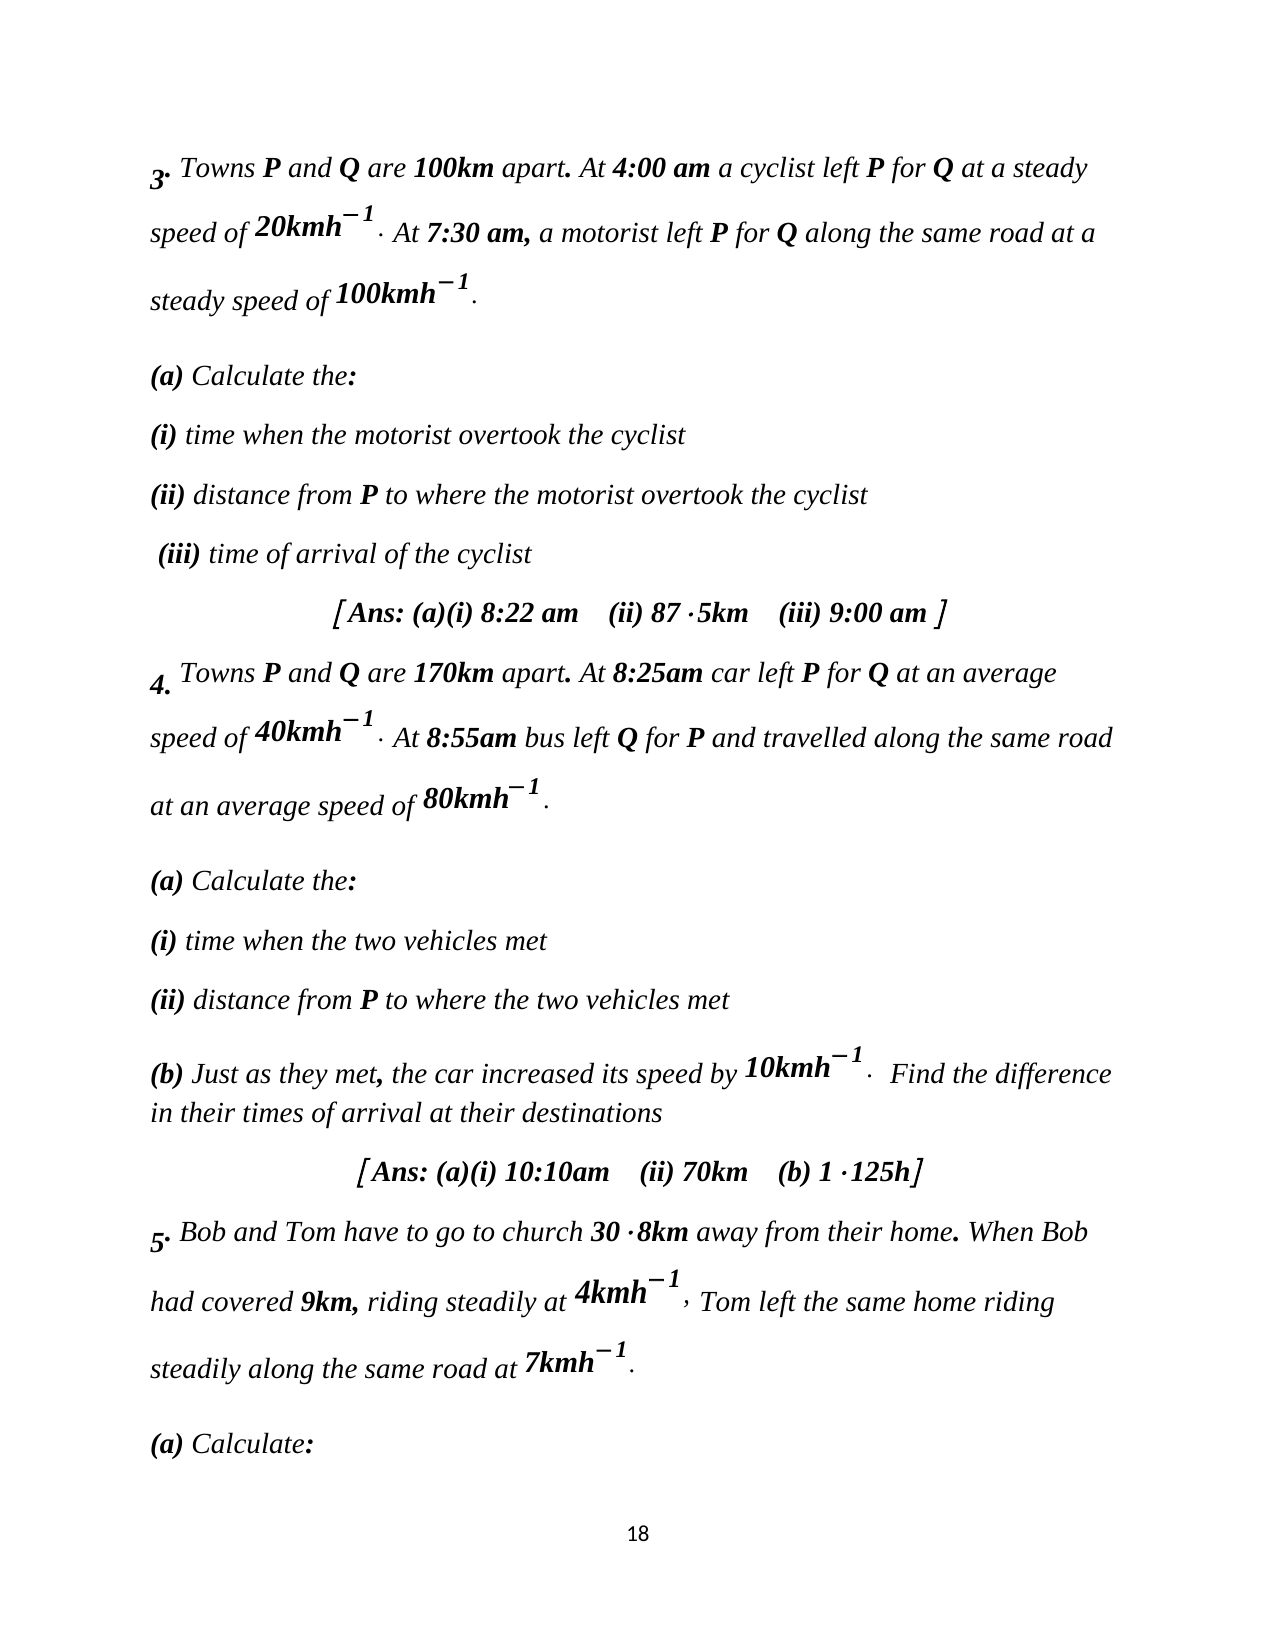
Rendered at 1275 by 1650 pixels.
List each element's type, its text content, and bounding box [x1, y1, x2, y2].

text (b) Just as they met, the car increased its speed by Find the difference in their times of arrival at their destinations [150, 1041, 1125, 1128]
text 3. Towns P and Q are 100km apart. At 4:00 am a cyclist left P for Q at a steady speed of At 7:30 am, a motorist left P for Q along the same road at a steady speed of [150, 150, 1125, 330]
text (a) Calculate the: [150, 358, 1125, 392]
text (iii) time of arrival of the cyclist [150, 536, 1125, 570]
text Ans: (a)(i) 8:22 am (ii) 875km (iii) 9:00 am [150, 596, 1125, 629]
text (i) time when the two vehicles met [150, 923, 1125, 956]
text Ans: (a)(i) 10:10am (ii) 70km (b) 1125h [150, 1154, 1125, 1188]
text (ii) distance from P to where the two vehicles met [150, 982, 1125, 1016]
text 4. Towns P and Q are 170km apart. At 8:25am car left P for Q at an average speed of At 8:55am bus left Q for P and travelled along the same road at an average speed of [150, 655, 1125, 835]
text (i) time when the motorist overtook the cyclist [150, 417, 1125, 451]
text (ii) distance from P to where the motorist overtook the cyclist [150, 477, 1125, 510]
text 5. Bob and Tom have to go to church 308km away from their home. When Bob had covered 9km, riding steadily at Tom left the same home riding steadily along the same road at [150, 1214, 1125, 1398]
text (a) Calculate the: [150, 863, 1125, 897]
text (a) Calculate: [150, 1426, 1125, 1460]
